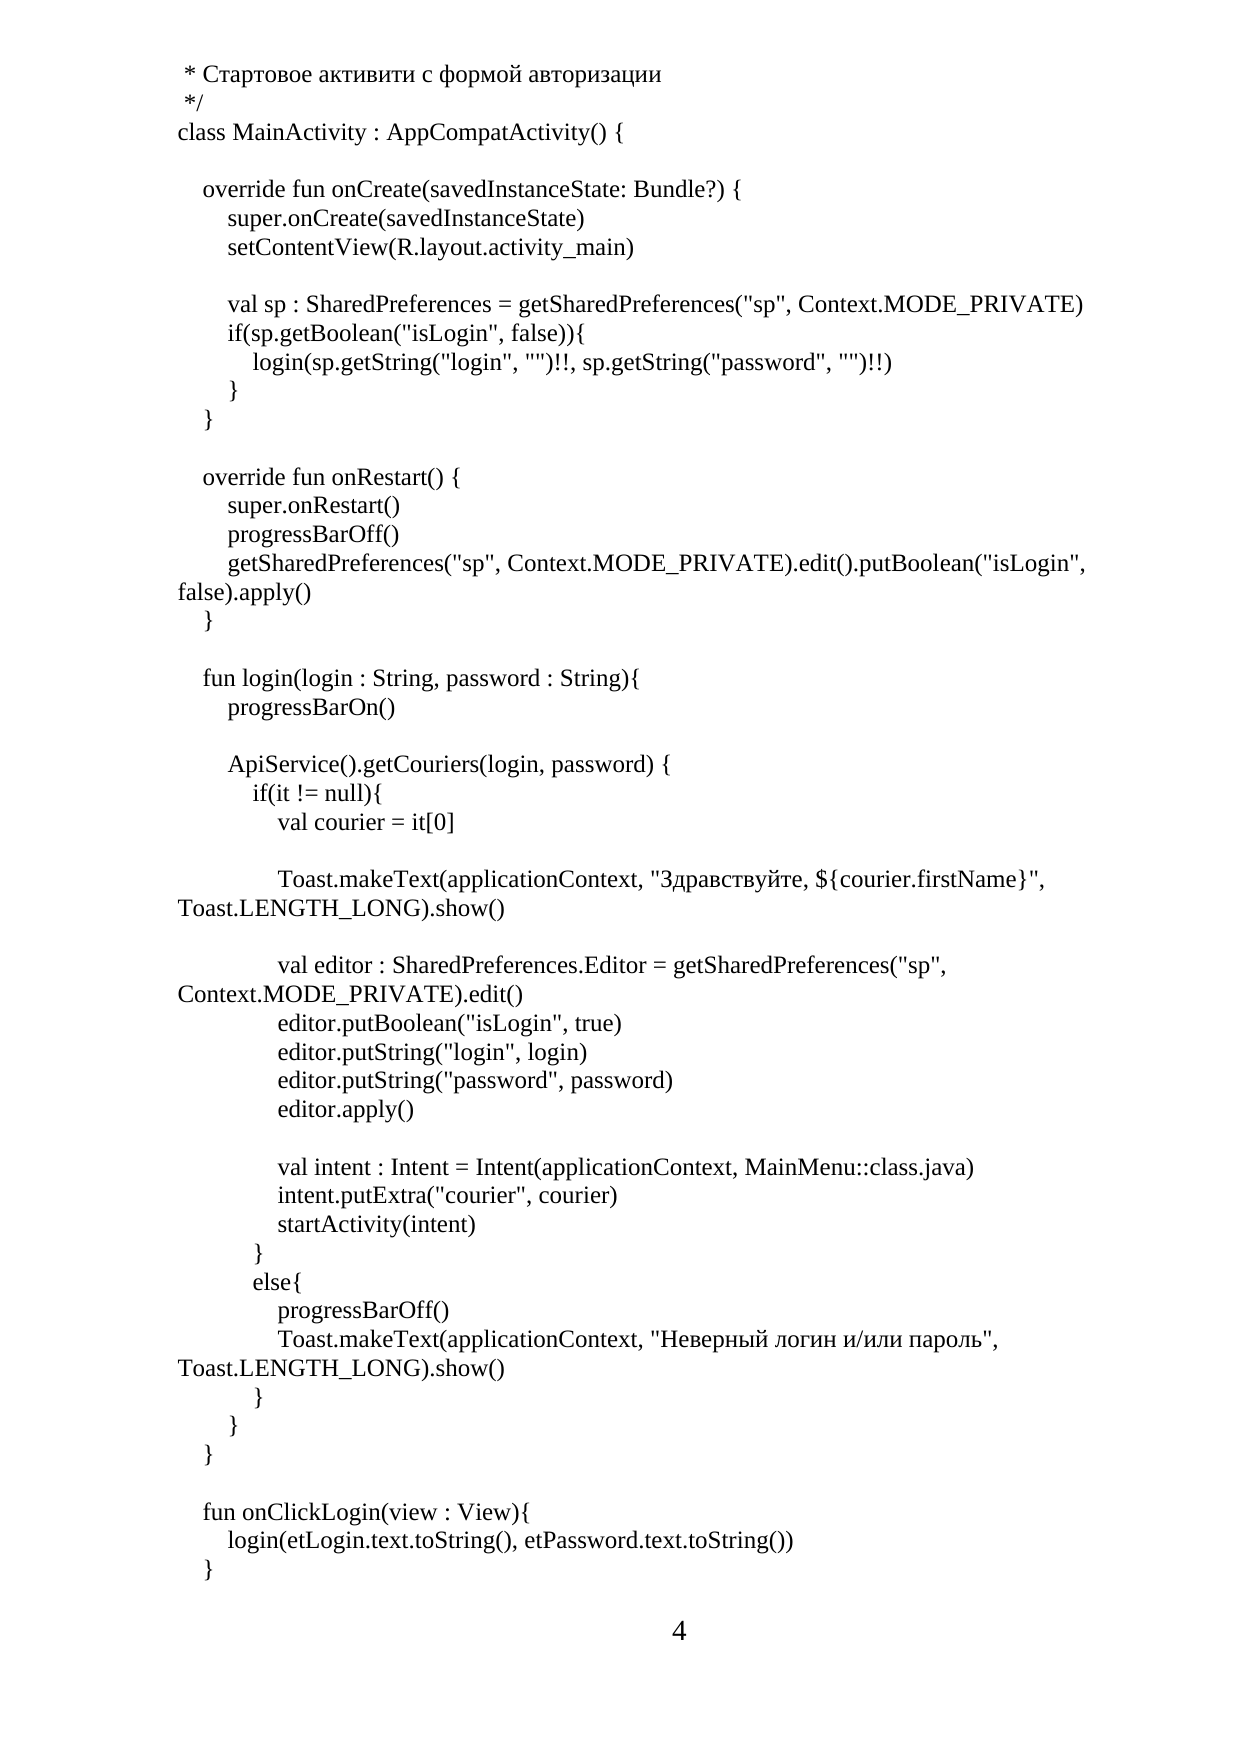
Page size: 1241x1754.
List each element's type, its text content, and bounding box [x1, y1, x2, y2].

text * Стартовое активити с формой авторизации [177, 59, 1181, 88]
text */ [177, 88, 1181, 117]
text if(sp.getBoolean("isLogin", false)){ [177, 318, 1181, 347]
text val intent : Intent = Intent(applicationContext, MainMenu::class.java) [177, 1152, 1181, 1180]
text } [177, 1554, 1181, 1583]
text } [177, 1410, 1181, 1439]
text } [177, 605, 1181, 634]
text editor.apply() [177, 1094, 1181, 1123]
text Toast.makeText(applicationContext, "Неверный логин и/или пароль", Toast.LENGTH_LONG).show() [177, 1324, 1181, 1382]
text editor.putBoolean("isLogin", true) [177, 1008, 1181, 1037]
text val editor : SharedPreferences.Editor = getSharedPreferences("sp", Context.MODE_PRIVATE).edit() [177, 950, 1181, 1008]
text setContentView(R.layout.activity_main) [177, 232, 1181, 260]
text } [177, 1382, 1181, 1410]
text else{ [177, 1267, 1181, 1295]
text super.onCreate(savedInstanceState) [177, 203, 1181, 232]
text editor.putString("password", password) [177, 1065, 1181, 1094]
text intent.putExtra("courier", courier) [177, 1180, 1181, 1209]
text progressBarOn() [177, 692, 1181, 720]
text fun login(login : String, password : String){ [177, 663, 1181, 692]
text ApiService().getCouriers(login, password) { [177, 749, 1181, 778]
text val courier = it[0] [177, 807, 1181, 835]
text Toast.makeText(applicationContext, "Здравствуйте, ${courier.firstName}", Toast.LENGTH_LONG).show() [177, 864, 1181, 922]
text fun onClickLogin(view : View){ [177, 1497, 1181, 1525]
text super.onRestart() [177, 490, 1181, 519]
text override fun onRestart() { [177, 462, 1181, 490]
text } [177, 375, 1181, 404]
text class MainActivity : AppCompatActivity() { [177, 117, 1181, 145]
text getSharedPreferences("sp", Context.MODE_PRIVATE).edit().putBoolean("isLogin", false).apply() [177, 548, 1181, 605]
text progressBarOff() [177, 519, 1181, 548]
text } [177, 1439, 1181, 1468]
text login(etLogin.text.toString(), etPassword.text.toString()) [177, 1525, 1181, 1554]
text editor.putString("login", login) [177, 1037, 1181, 1065]
text } [177, 404, 1181, 433]
text startActivity(intent) [177, 1209, 1181, 1238]
text } [177, 1238, 1181, 1267]
text login(sp.getString("login", "")!!, sp.getString("password", "")!!) [177, 347, 1181, 375]
text progressBarOff() [177, 1295, 1181, 1324]
text override fun onCreate(savedInstanceState: Bundle?) { [177, 174, 1181, 203]
text if(it != null){ [177, 778, 1181, 807]
text val sp : SharedPreferences = getSharedPreferences("sp", Context.MODE_PRIVATE) [177, 289, 1181, 318]
